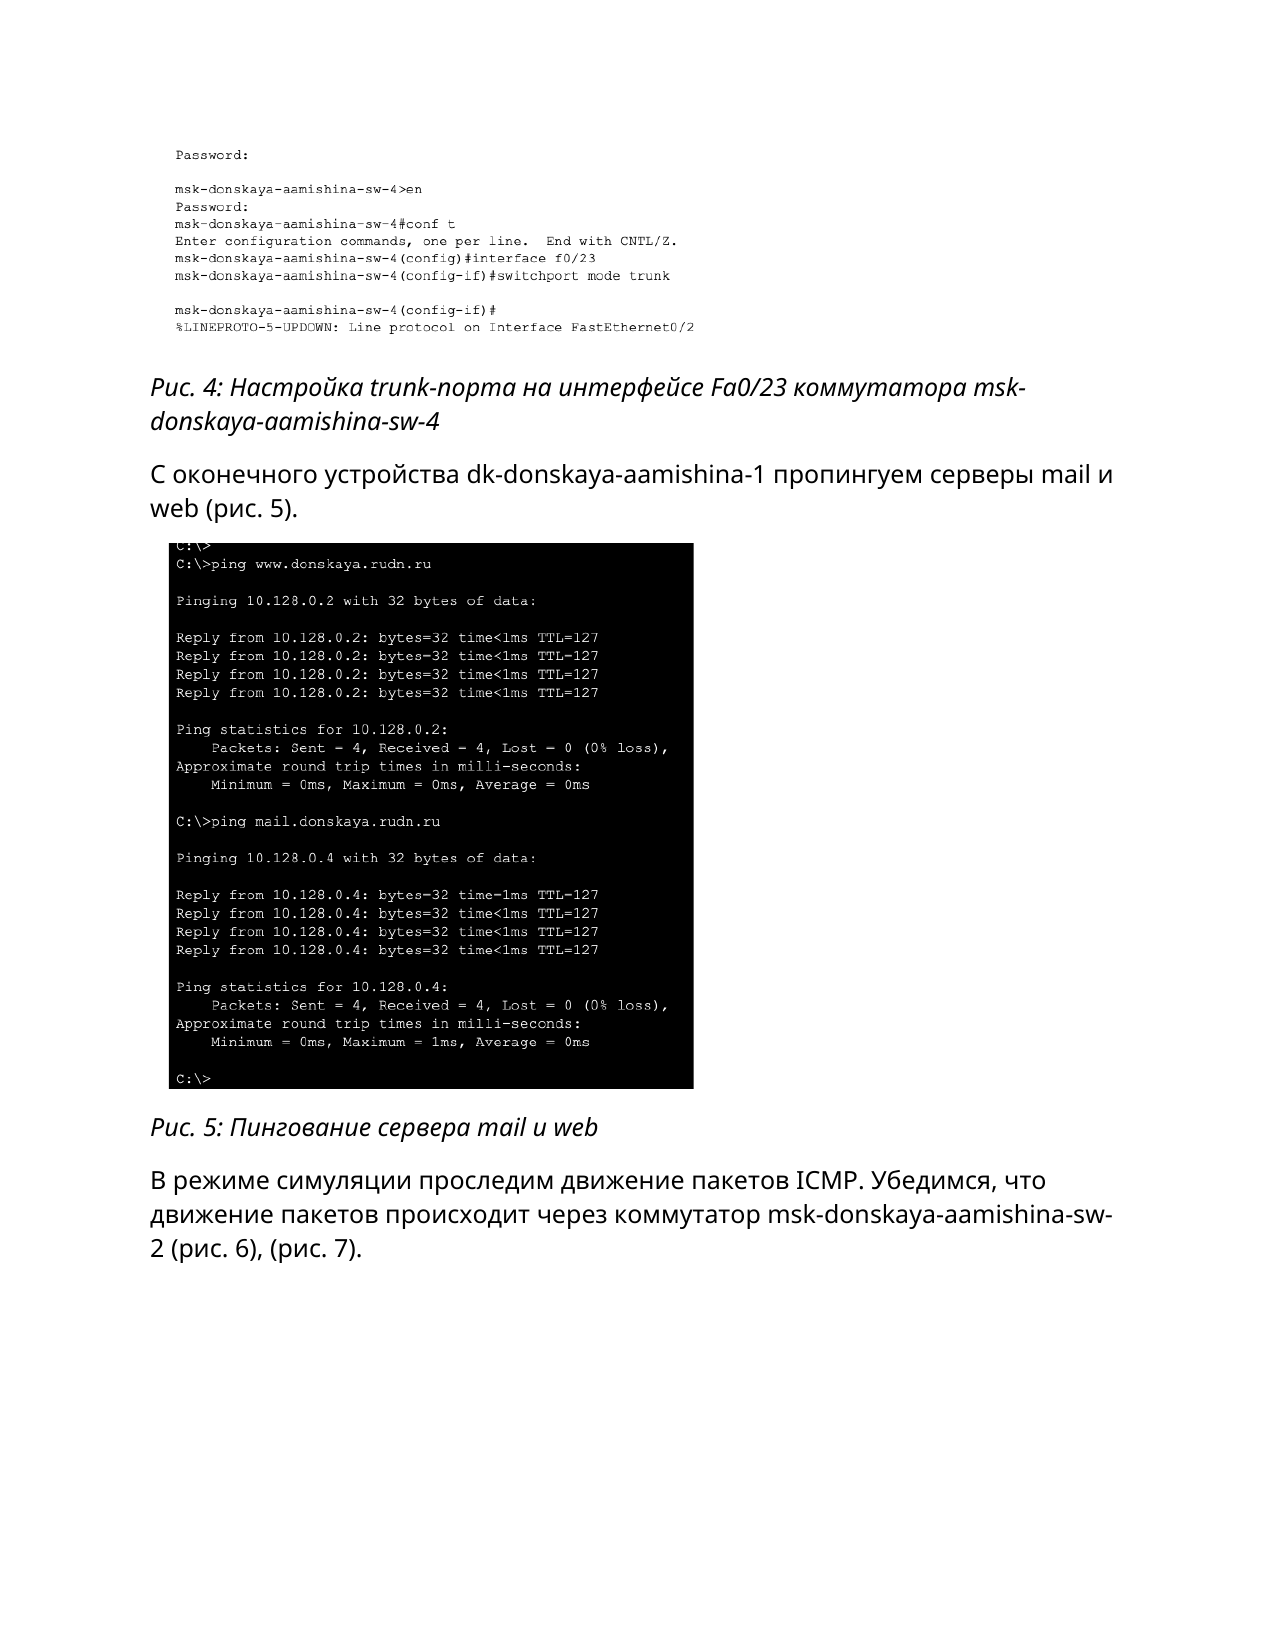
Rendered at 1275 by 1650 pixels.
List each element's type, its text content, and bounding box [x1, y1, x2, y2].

text С оконечного устройства dk-donskaya-aamishina-1 пропингуем серверы mail и web (рис. 5). [150, 457, 1125, 525]
text Рис. 5: Пингование сервера mail и web [150, 1110, 1125, 1144]
picture [168, 150, 694, 349]
text Рис. 4: Настройка trunk-порта на интерфейсе Fa0/23 коммутатора msk-donskaya-aamishina-sw-4 [150, 370, 1125, 438]
text В режиме симуляции проследим движение пакетов ICMP. Убедимся, что движение пакетов происходит через коммутатор msk-donskaya-aamishina-sw-2 (рис. 6), (рис. 7). [150, 1162, 1125, 1265]
picture [168, 543, 694, 1089]
